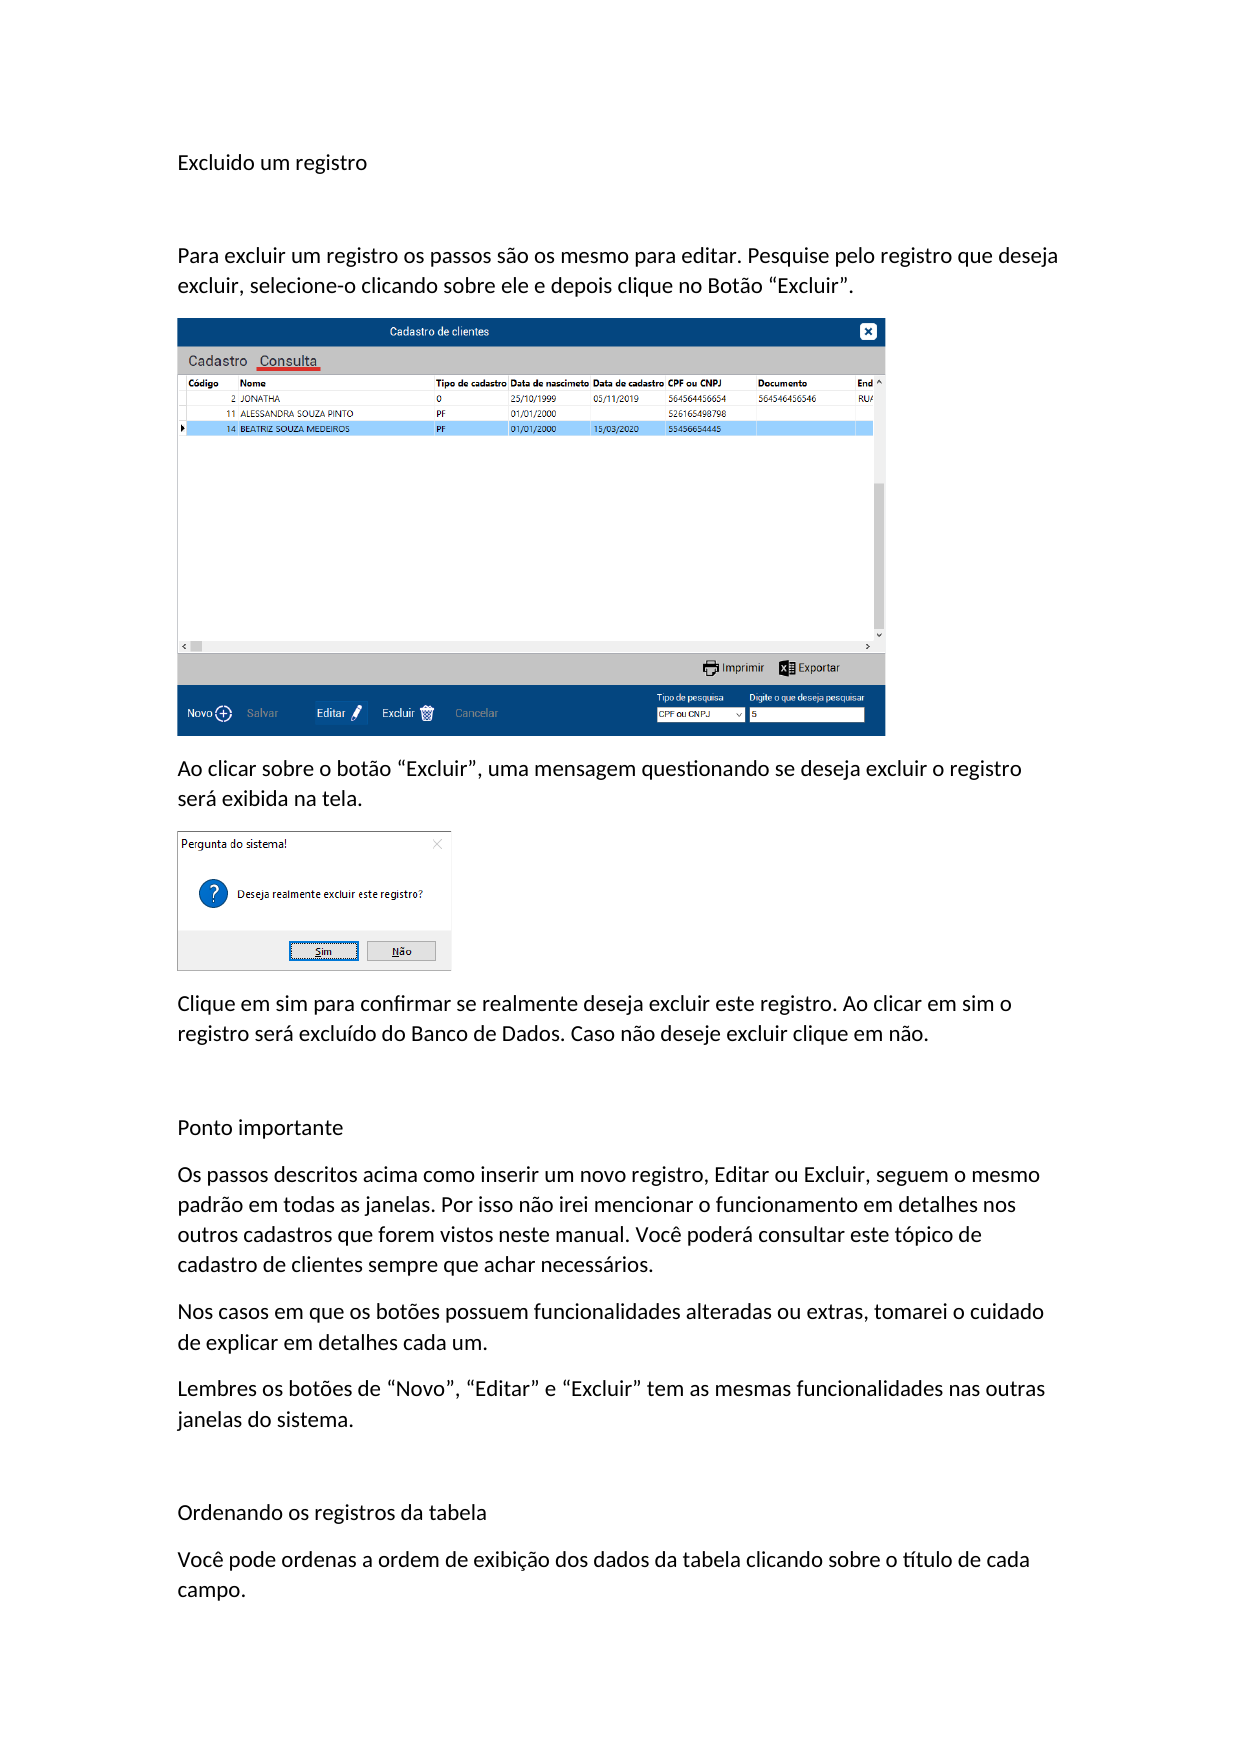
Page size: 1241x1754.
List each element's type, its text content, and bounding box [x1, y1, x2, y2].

text Lembres os botões de “Novo”, “Editar” e “Excluir” tem as mesmas funcionalidades nas outras janelas do sistema. [177, 1374, 1063, 1433]
text Excluido um registro [177, 148, 1063, 176]
picture [177, 318, 886, 736]
text Para excluir um registro os passos são os mesmo para editar. Pesquise pelo registro que deseja excluir, selecione-o clicando sobre ele e depois clique no Botão “Excluir”. [177, 241, 1063, 299]
text Ponto importante [177, 1113, 1063, 1141]
text Ao clicar sobre o botão “Excluir”, uma mensagem questionando se deseja excluir o registro será exibida na tela. [177, 754, 1063, 813]
picture [177, 831, 452, 971]
text Você pode ordenas a ordem de exibição dos dados da tabela clicando sobre o título de cada campo. [177, 1545, 1063, 1604]
text Nos casos em que os botões possuem funcionalidades alteradas ou extras, tomarei o cuidado de explicar em detalhes cada um. [177, 1297, 1063, 1356]
text Os passos descritos acima como inserir um novo registro, Editar ou Excluir, seguem o mesmo padrão em todas as janelas. Por isso não irei mencionar o funcionamento em detalhes nos outros cadastros que forem vistos neste manual. Você poderá consultar este tópico de cadastro de clientes sempre que achar necessários. [177, 1160, 1063, 1279]
text Clique em sim para confirmar se realmente deseja excluir este registro. Ao clicar em sim o registro será excluído do Banco de Dados. Caso não deseje excluir clique em não. [177, 989, 1063, 1047]
text Ordenando os registros da tabela [177, 1498, 1063, 1527]
